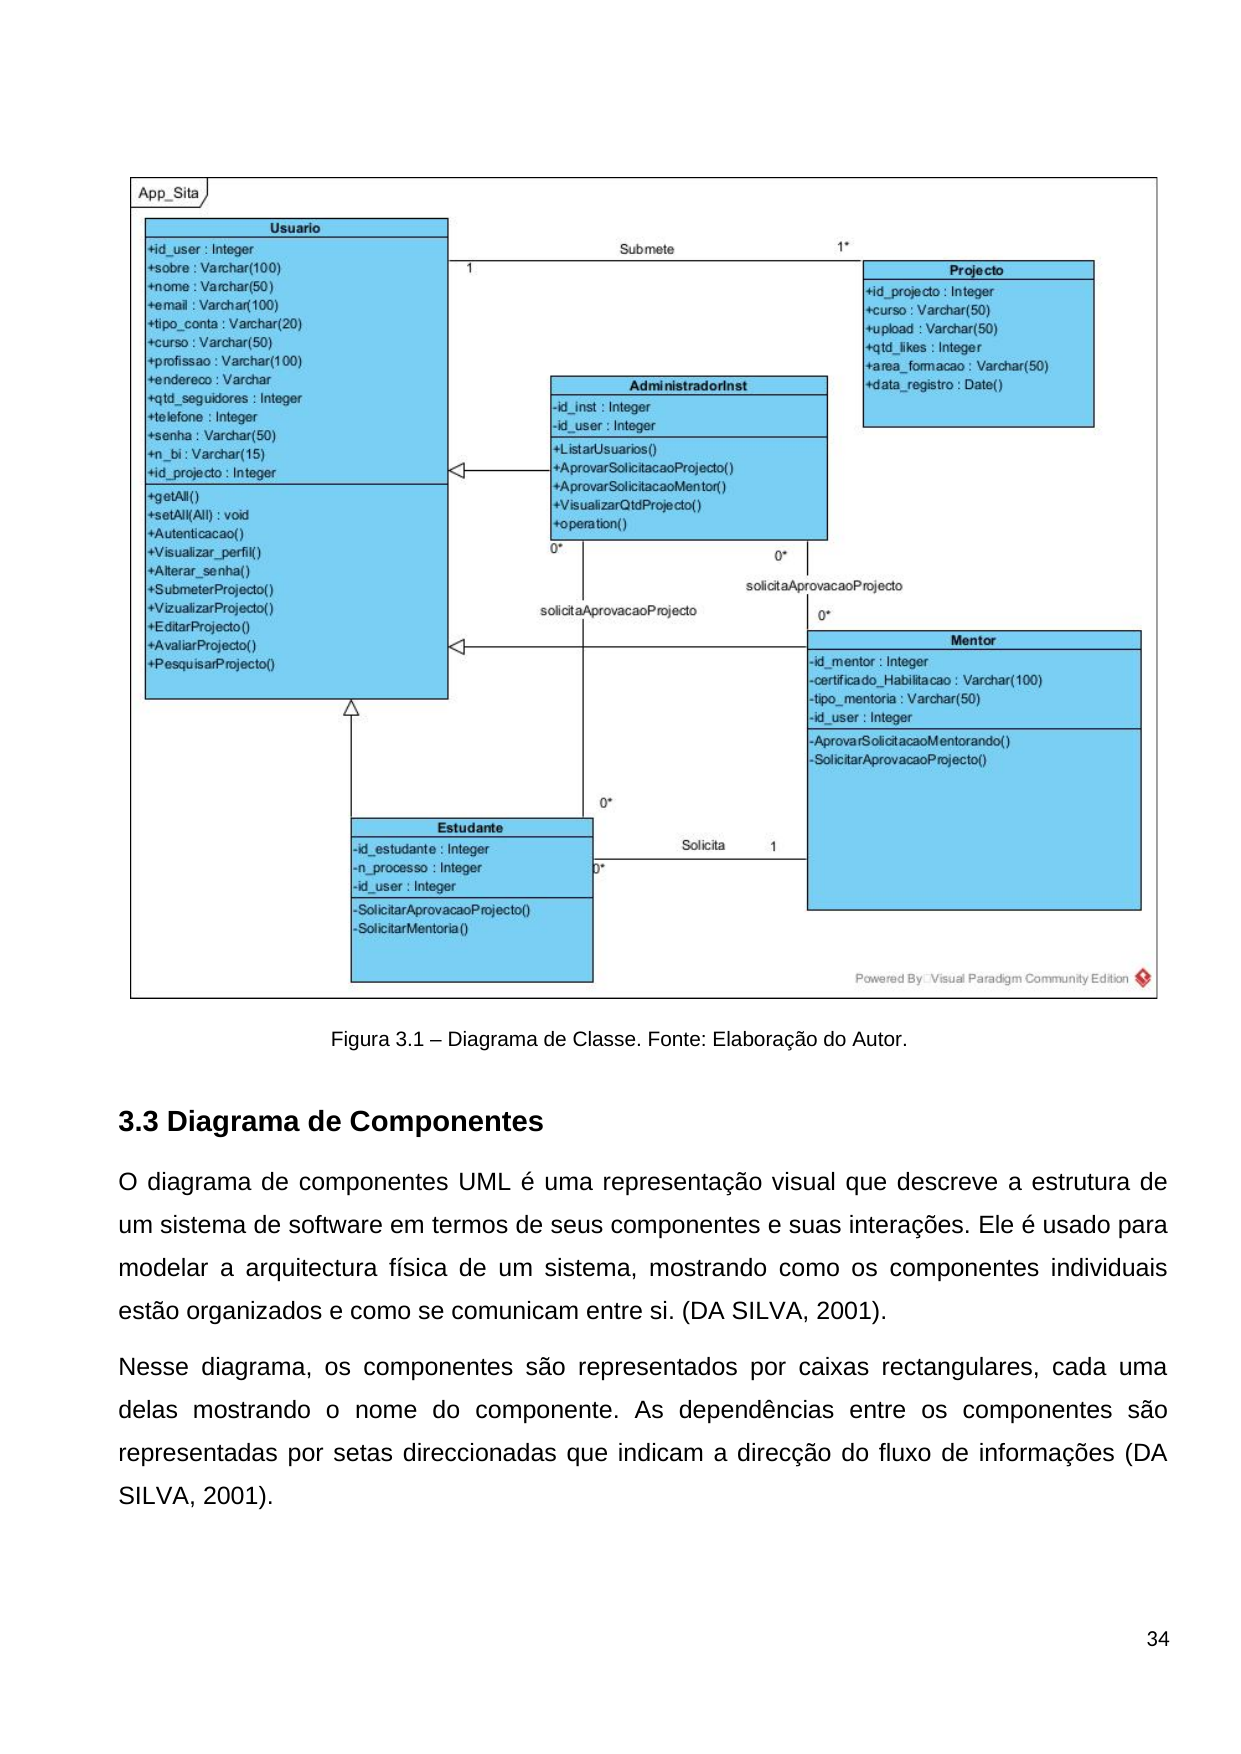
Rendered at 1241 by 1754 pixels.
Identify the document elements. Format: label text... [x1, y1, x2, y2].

subtitle 3.3 Diagrama de Componentes [118, 1104, 1169, 1138]
text Nesse diagrama, os componentes são representados por caixas rectangulares, cada uma delas mostrando o nome do componente. As dependências entre os componentes são representadas por setas direccionadas que indicam a direcção do fluxo de informações (DA SILVA, 2001). [118, 1352, 1169, 1510]
picture [130, 177, 1158, 999]
text O diagrama de componentes UML é uma representação visual que descreve a estrutura de um sistema de software em termos de seus componentes e suas interações. Ele é usado para modelar a arquitectura física de um sistema, mostrando como os componentes individuais estão organizados e como se comunicam entre si. (DA SILVA, 2001). [118, 1167, 1169, 1325]
